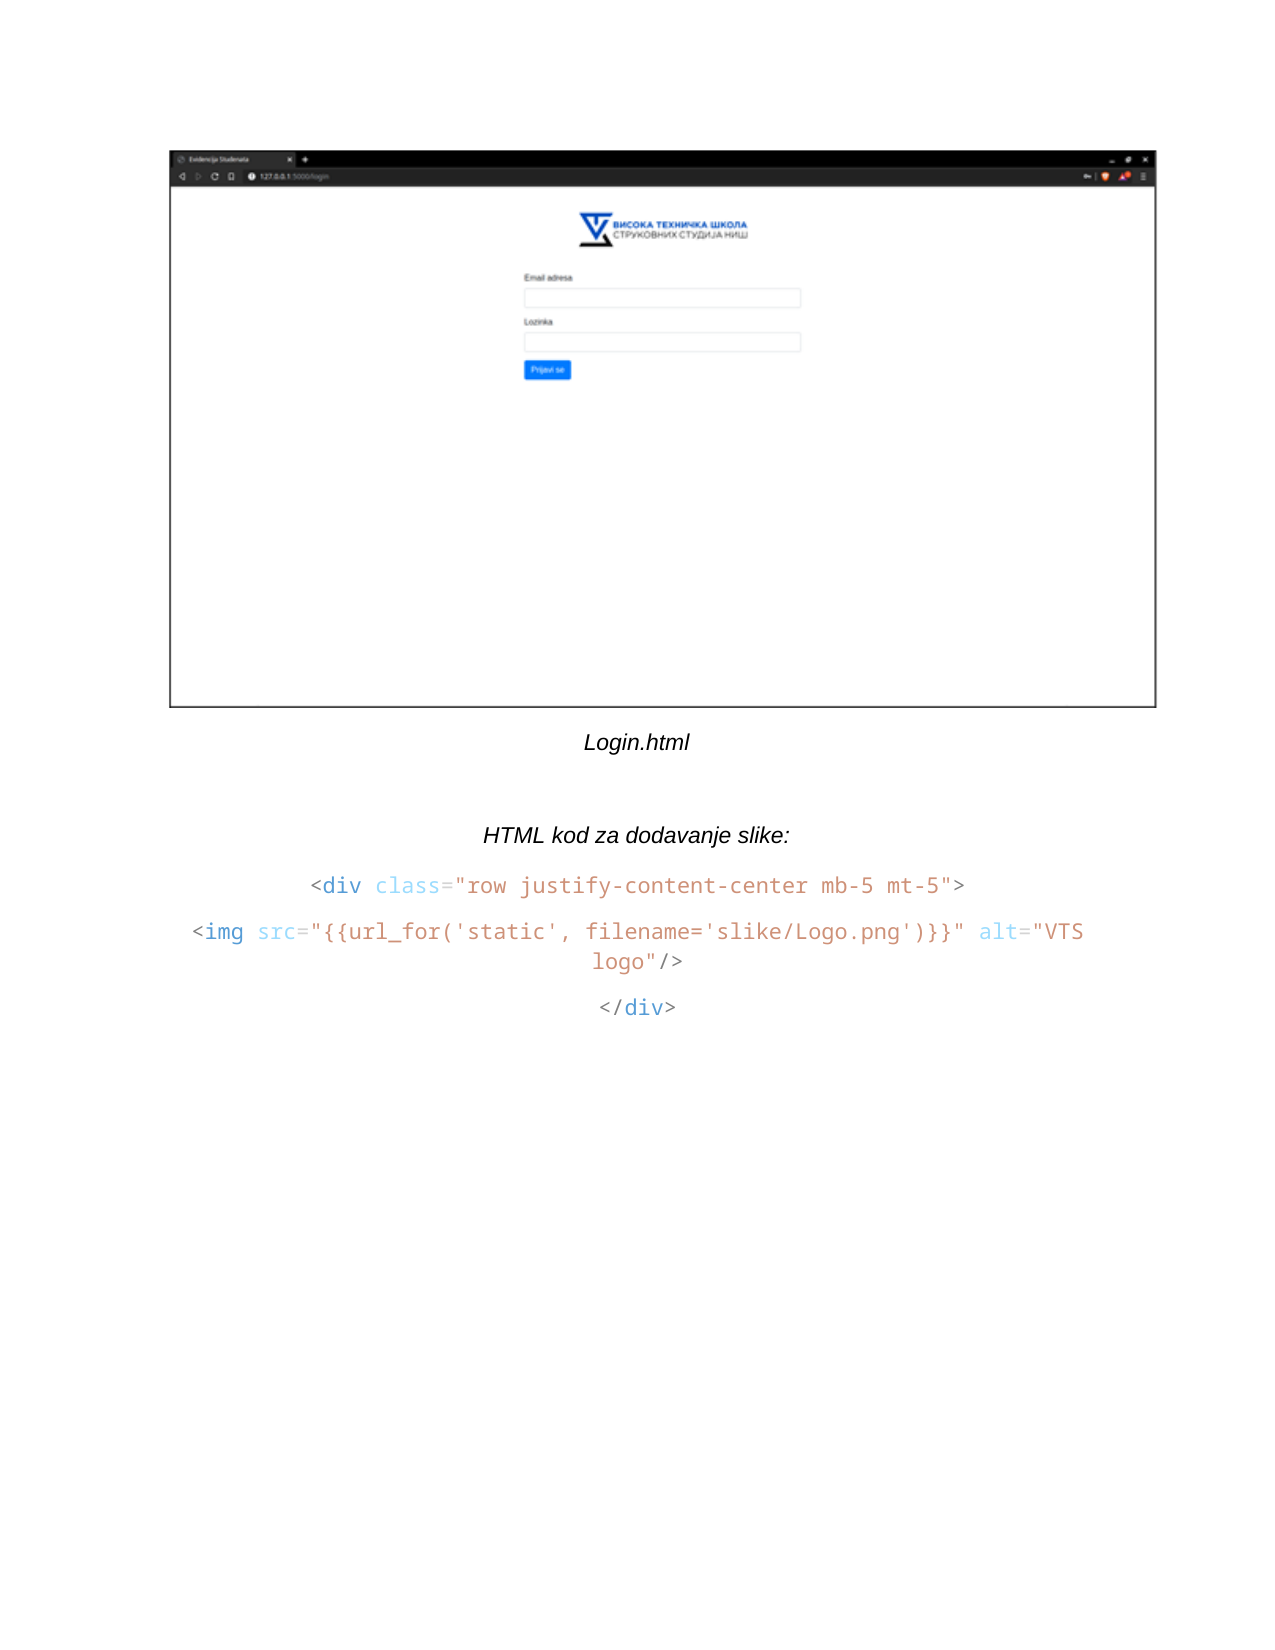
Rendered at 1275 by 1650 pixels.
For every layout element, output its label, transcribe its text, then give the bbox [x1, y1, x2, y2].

text <img src="{{url_for('static', filename='slike/Logo.png')}}" alt="VTS logo"/> [150, 916, 1125, 975]
text HTML kod za dodavanje slike: [150, 822, 1125, 849]
text Login.html [150, 729, 1125, 755]
text <div class="row justify-content-center mb-5 mt-5"> [150, 869, 1125, 899]
text </div> [150, 992, 1125, 1021]
